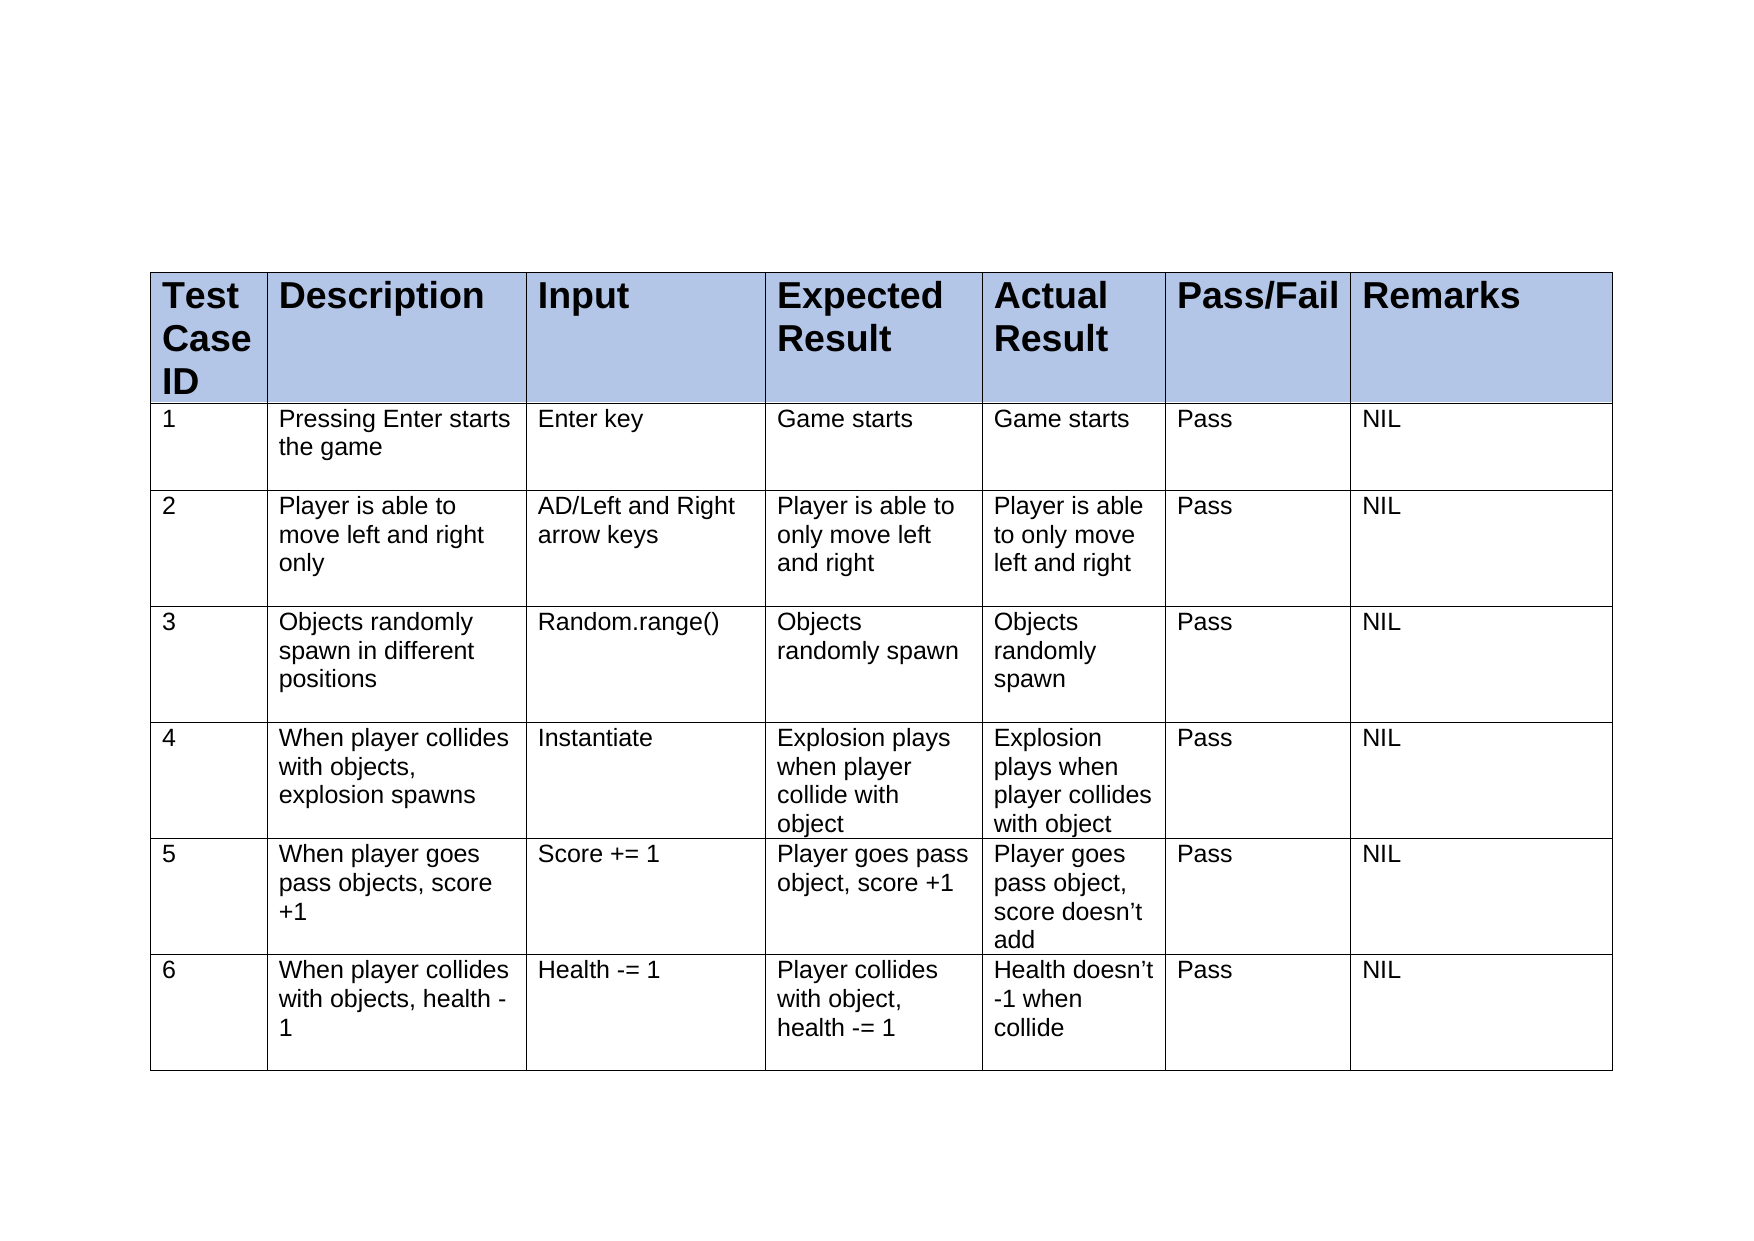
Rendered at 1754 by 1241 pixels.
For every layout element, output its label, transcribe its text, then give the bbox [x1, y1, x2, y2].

table_cell Player is able to only move left and right [766, 491, 982, 606]
table_header Description [268, 273, 526, 402]
table_cell 2 [151, 491, 267, 606]
table_cell Objects randomly spawn [983, 607, 1165, 722]
table_cell Game starts [766, 404, 982, 490]
table_cell When player collides with objects, health -1 [268, 955, 526, 1070]
table_cell Objects randomly spawn in different positions [268, 607, 526, 722]
table_header Expected Result [766, 273, 982, 402]
table_cell Explosion plays when player collides with object [983, 723, 1165, 838]
table_cell 6 [151, 955, 267, 1070]
table_cell Player is able to move left and right only [268, 491, 526, 606]
table_cell Player collides with object, health -= 1 [766, 955, 982, 1070]
table_cell Random.range() [527, 607, 765, 722]
table_cell NIL [1351, 404, 1612, 490]
table_cell AD/Left and Right arrow keys [527, 491, 765, 606]
table_cell When player collides with objects, explosion spawns [268, 723, 526, 838]
table_cell Pass [1166, 955, 1350, 1070]
table_cell NIL [1351, 491, 1612, 606]
table_cell Health doesn’t -1 when collide [983, 955, 1165, 1070]
table_cell Score += 1 [527, 839, 765, 954]
table_header Remarks [1351, 273, 1612, 402]
table_cell NIL [1351, 723, 1612, 838]
table_cell Pressing Enter starts the game [268, 404, 526, 490]
table_header Test Case ID [151, 273, 267, 402]
table_cell NIL [1351, 955, 1612, 1070]
table_cell Pass [1166, 607, 1350, 722]
table_cell Objects randomly spawn [766, 607, 982, 722]
table_cell Player goes pass object, score doesn’t add [983, 839, 1165, 954]
table_cell Instantiate [527, 723, 765, 838]
table_cell Player goes pass object, score +1 [766, 839, 982, 954]
table_cell Health -= 1 [527, 955, 765, 1070]
table_cell Pass [1166, 723, 1350, 838]
table_cell Pass [1166, 839, 1350, 954]
table_header Input [527, 273, 765, 402]
table_cell 1 [151, 404, 267, 490]
table_cell Player is able to only move left and right [983, 491, 1165, 606]
table_cell Game starts [983, 404, 1165, 490]
table_cell 5 [151, 839, 267, 954]
table_cell 3 [151, 607, 267, 722]
table_cell Pass [1166, 491, 1350, 606]
table_cell NIL [1351, 839, 1612, 954]
table_cell Pass [1166, 404, 1350, 490]
table_cell When player goes pass objects, score +1 [268, 839, 526, 954]
table_cell NIL [1351, 607, 1612, 722]
table_cell Enter key [527, 404, 765, 490]
table_cell Explosion plays when player collide with object [766, 723, 982, 838]
table_cell 4 [151, 723, 267, 838]
table_header Pass/Fail [1166, 273, 1350, 402]
table_header Actual Result [983, 273, 1165, 402]
